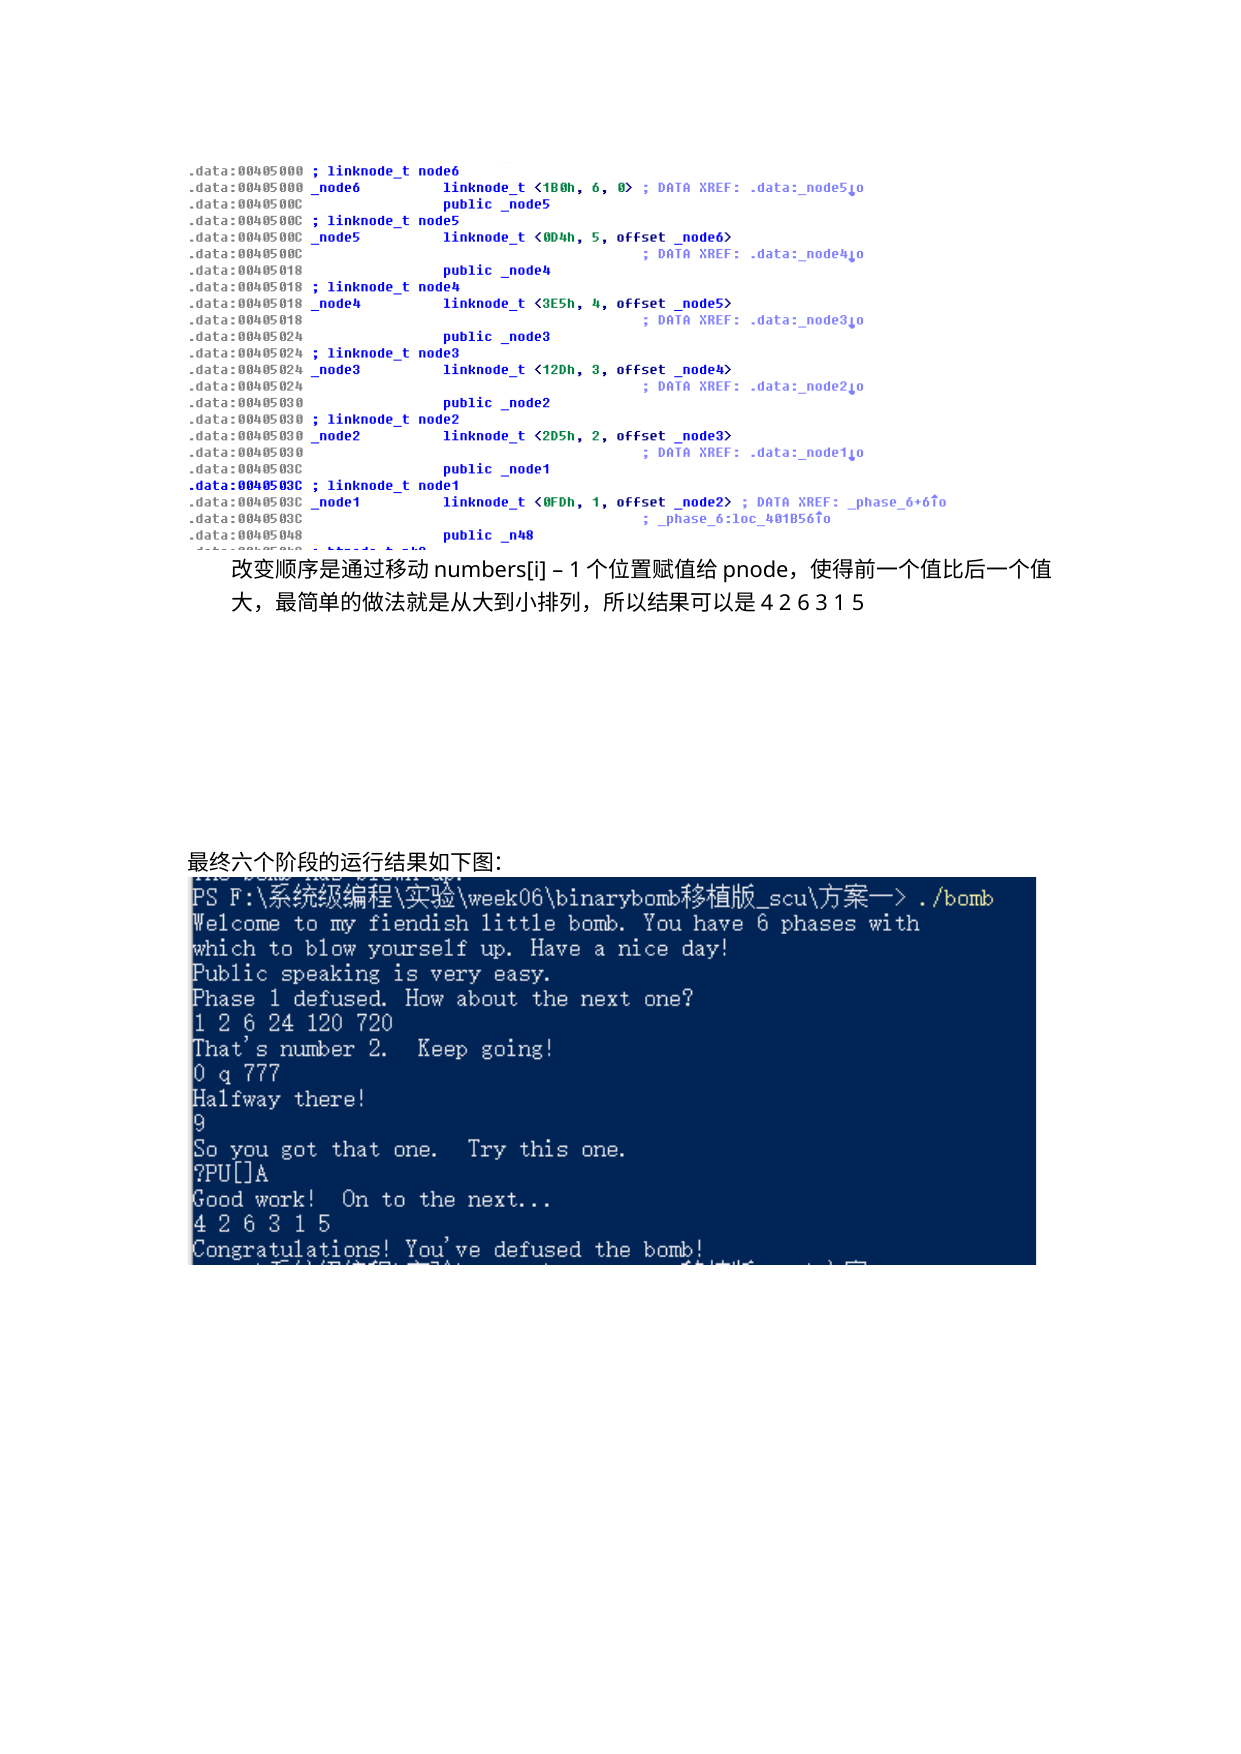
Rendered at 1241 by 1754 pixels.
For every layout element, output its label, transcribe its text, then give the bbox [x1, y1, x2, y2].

picture [187, 877, 1037, 1265]
text 最终六个阶段的运行结果如下图： [187, 844, 1053, 877]
list 改变顺序是通过移动numbers[i] – 1个位置赋值给pnode，使得前一个值比后一个值大，最简单的做法就是从大到小排列，所以结果可以是4 2 6 3 1 5 [231, 552, 1053, 617]
picture [187, 162, 1053, 550]
